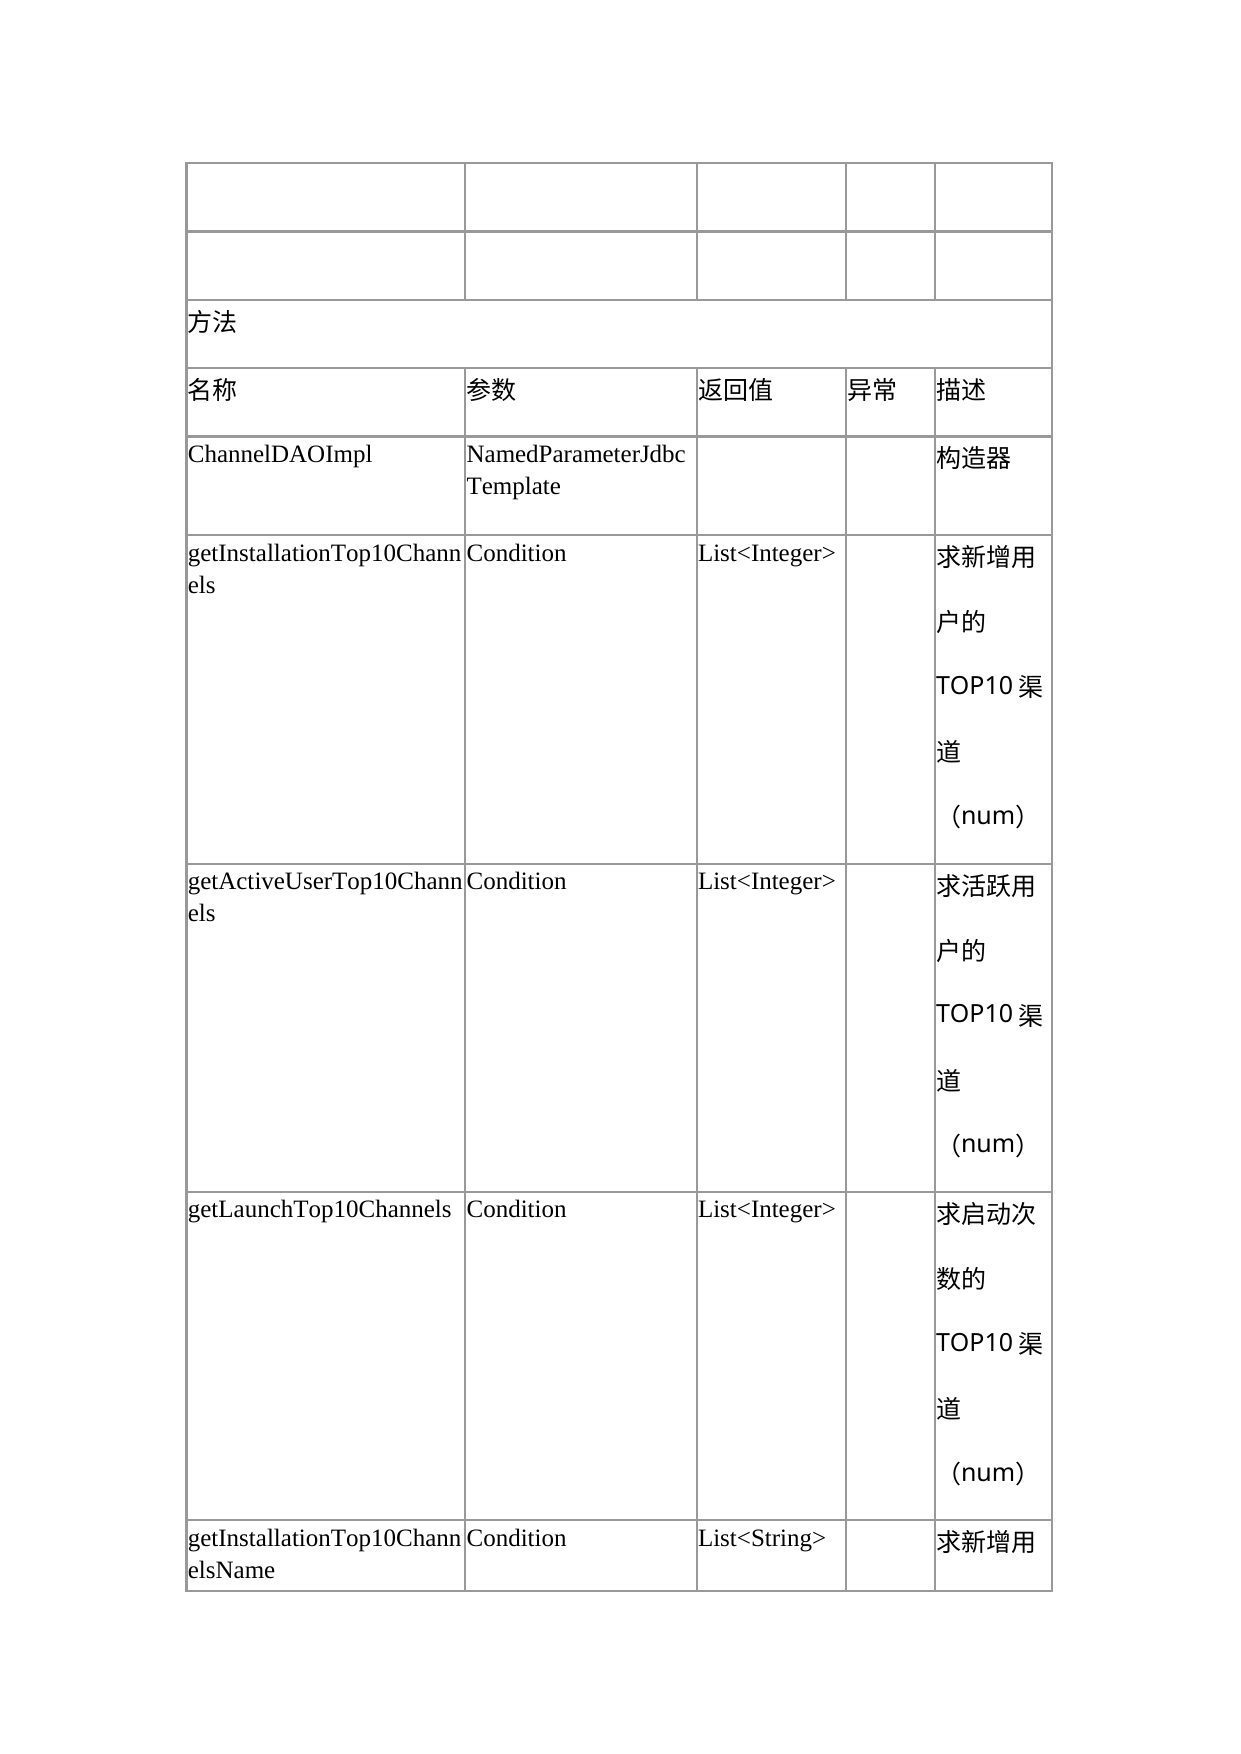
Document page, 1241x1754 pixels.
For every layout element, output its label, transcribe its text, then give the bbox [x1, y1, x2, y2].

table_cell getInstallationTop10Channels [188, 536, 464, 863]
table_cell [188, 1521, 464, 1590]
table_cell 求新增用户的TOP10渠道（name） [936, 1521, 1051, 1590]
table_cell 求活跃用户的TOP10渠道（num） [936, 865, 1051, 1191]
table_cell [698, 164, 845, 230]
table_cell 求启动次数的TOP10渠道（num） [936, 1193, 1051, 1519]
table_cell Condition [466, 865, 696, 1191]
table_cell [188, 233, 464, 299]
table_cell 求新增用户的TOP10渠道（num） [936, 536, 1051, 863]
table_cell [847, 865, 934, 1191]
table_cell 异常 [847, 369, 934, 435]
table_cell [847, 438, 934, 534]
table_cell 参数 [466, 369, 696, 435]
table_cell getActiveUserTop10Channels [188, 865, 464, 1191]
table_cell Condition [466, 1521, 696, 1590]
table_cell [698, 233, 845, 299]
table_cell List<Integer> [698, 1193, 845, 1519]
table_cell Condition [466, 536, 696, 863]
table_cell getLaunchTop10Channels [188, 1193, 464, 1519]
table_cell List<String> [698, 1521, 845, 1590]
table_cell NamedParameterJdbcTemplate [466, 438, 696, 534]
table_cell 方法 [188, 301, 1051, 367]
table_cell [847, 1521, 934, 1590]
table_cell [466, 164, 696, 230]
table_cell 构造器 [936, 438, 1051, 534]
table_cell [936, 164, 1051, 230]
table_cell [466, 233, 696, 299]
table_cell 描述 [936, 369, 1051, 435]
table_cell List<Integer> [698, 865, 845, 1191]
table_cell [188, 164, 464, 230]
table_cell ChannelDAOImpl [188, 438, 464, 534]
table_cell [847, 164, 934, 230]
table_cell [847, 536, 934, 863]
table_cell [936, 233, 1051, 299]
table_cell 名称 [188, 369, 464, 435]
table_cell [847, 1193, 934, 1519]
table_cell [698, 438, 845, 534]
table_cell [847, 233, 934, 299]
table_cell List<Integer> [698, 536, 845, 863]
table_cell 返回值 [698, 369, 845, 435]
table_cell Condition [466, 1193, 696, 1519]
